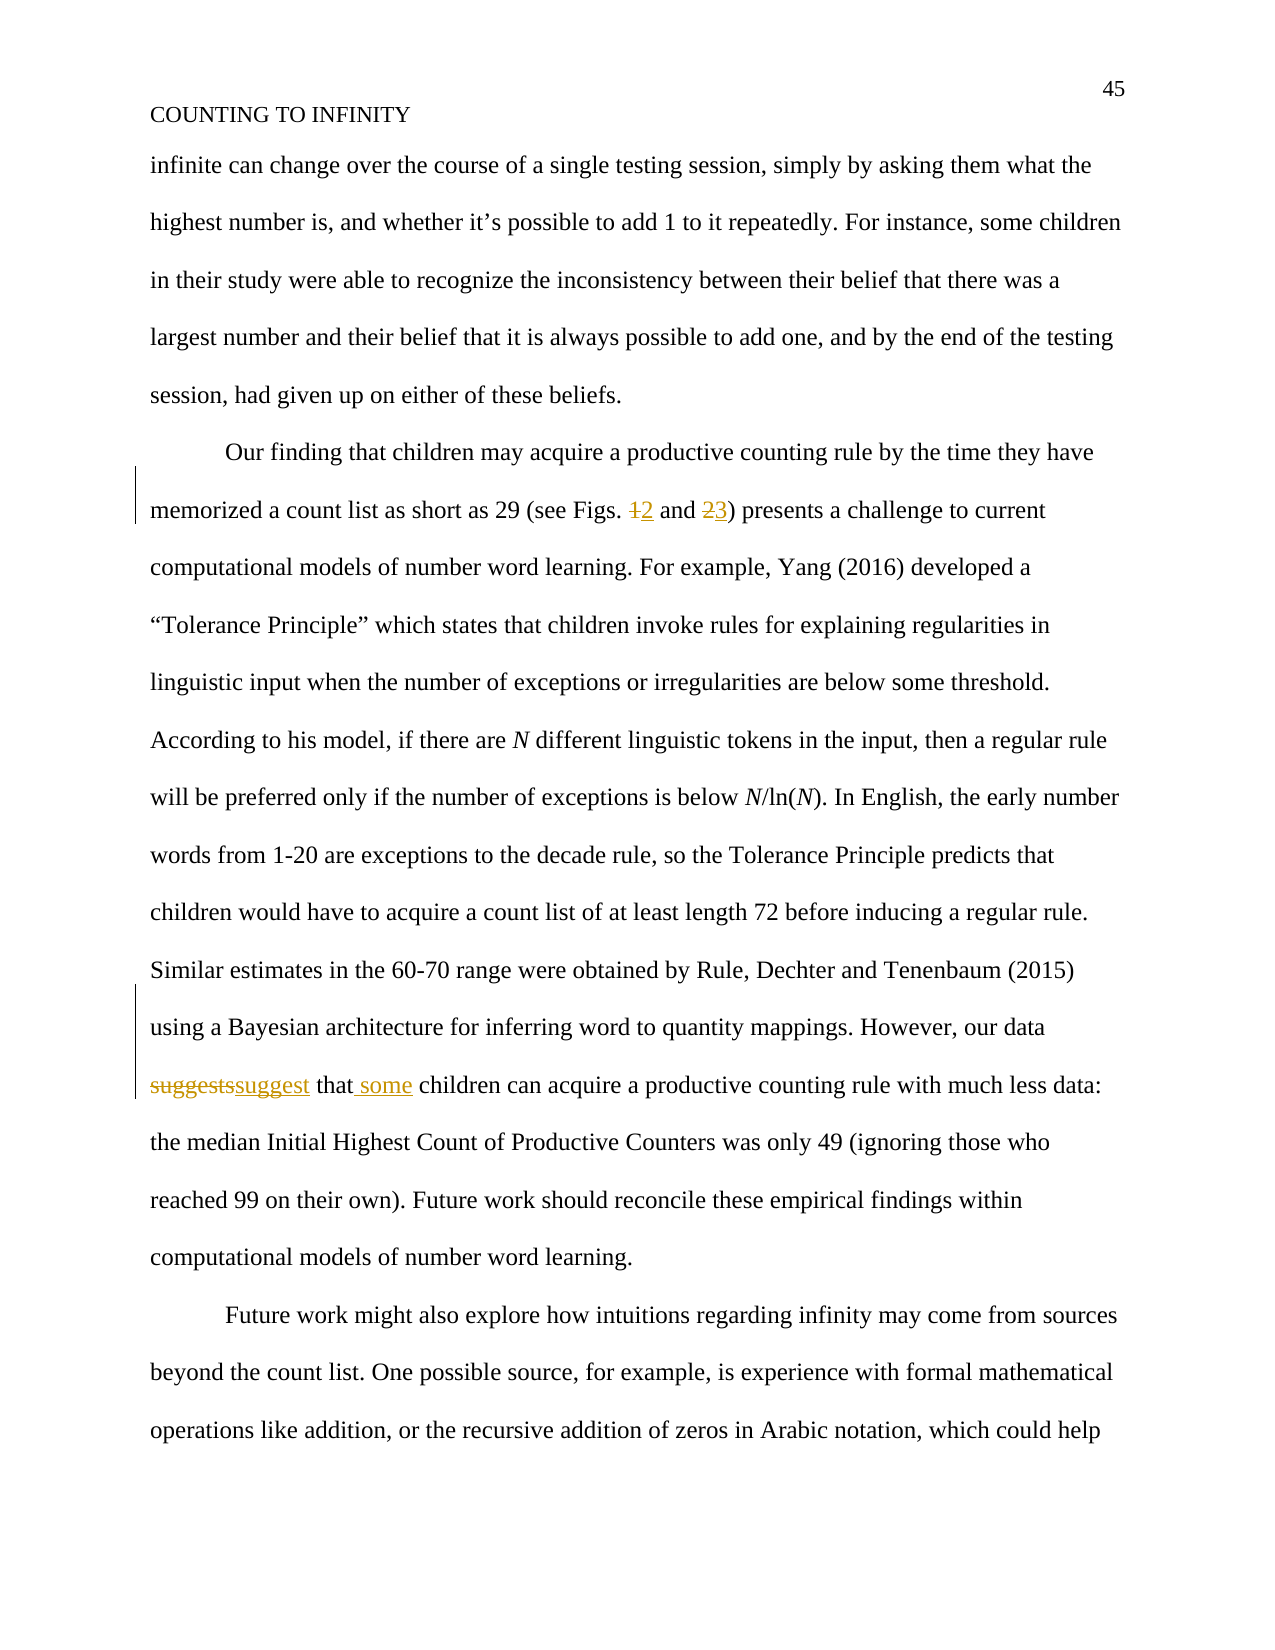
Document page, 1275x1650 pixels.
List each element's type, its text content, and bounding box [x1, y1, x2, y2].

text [150, 1300, 1125, 1444]
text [150, 150, 1125, 409]
text Our finding that children may acquire a productive counting rule by the time they have memorized a count list as short as 29 (see Figs. and ) presents a challenge to current computational models of number word learning. For example, Yang (2016) developed a “Tolerance Principle” which states that children invoke rules for explaining regularities in linguistic input when the number of exceptions or irregularities are below some threshold. According to his model, if there are N different linguistic tokens in the input, then a regular rule will be preferred only if the number of exceptions is below N/ln(N). In English, the early number words from 1-20 are exceptions to the decade rule, so the Tolerance Principle predicts that children would have to acquire a count list of at least length 72 before inducing a regular rule. Similar estimates in the 60-70 range were obtained by Rule, Dechter and Tenenbaum (2015) using a Bayesian architecture for inferring word to quantity mappings. However, our data that children can acquire a productive counting rule with much less data: the median Initial Highest Count of Productive Counters was only 49 (ignoring those who reached 99 on their own). Future work should reconcile these empirical findings within computational models of number word learning. [150, 437, 1125, 1271]
